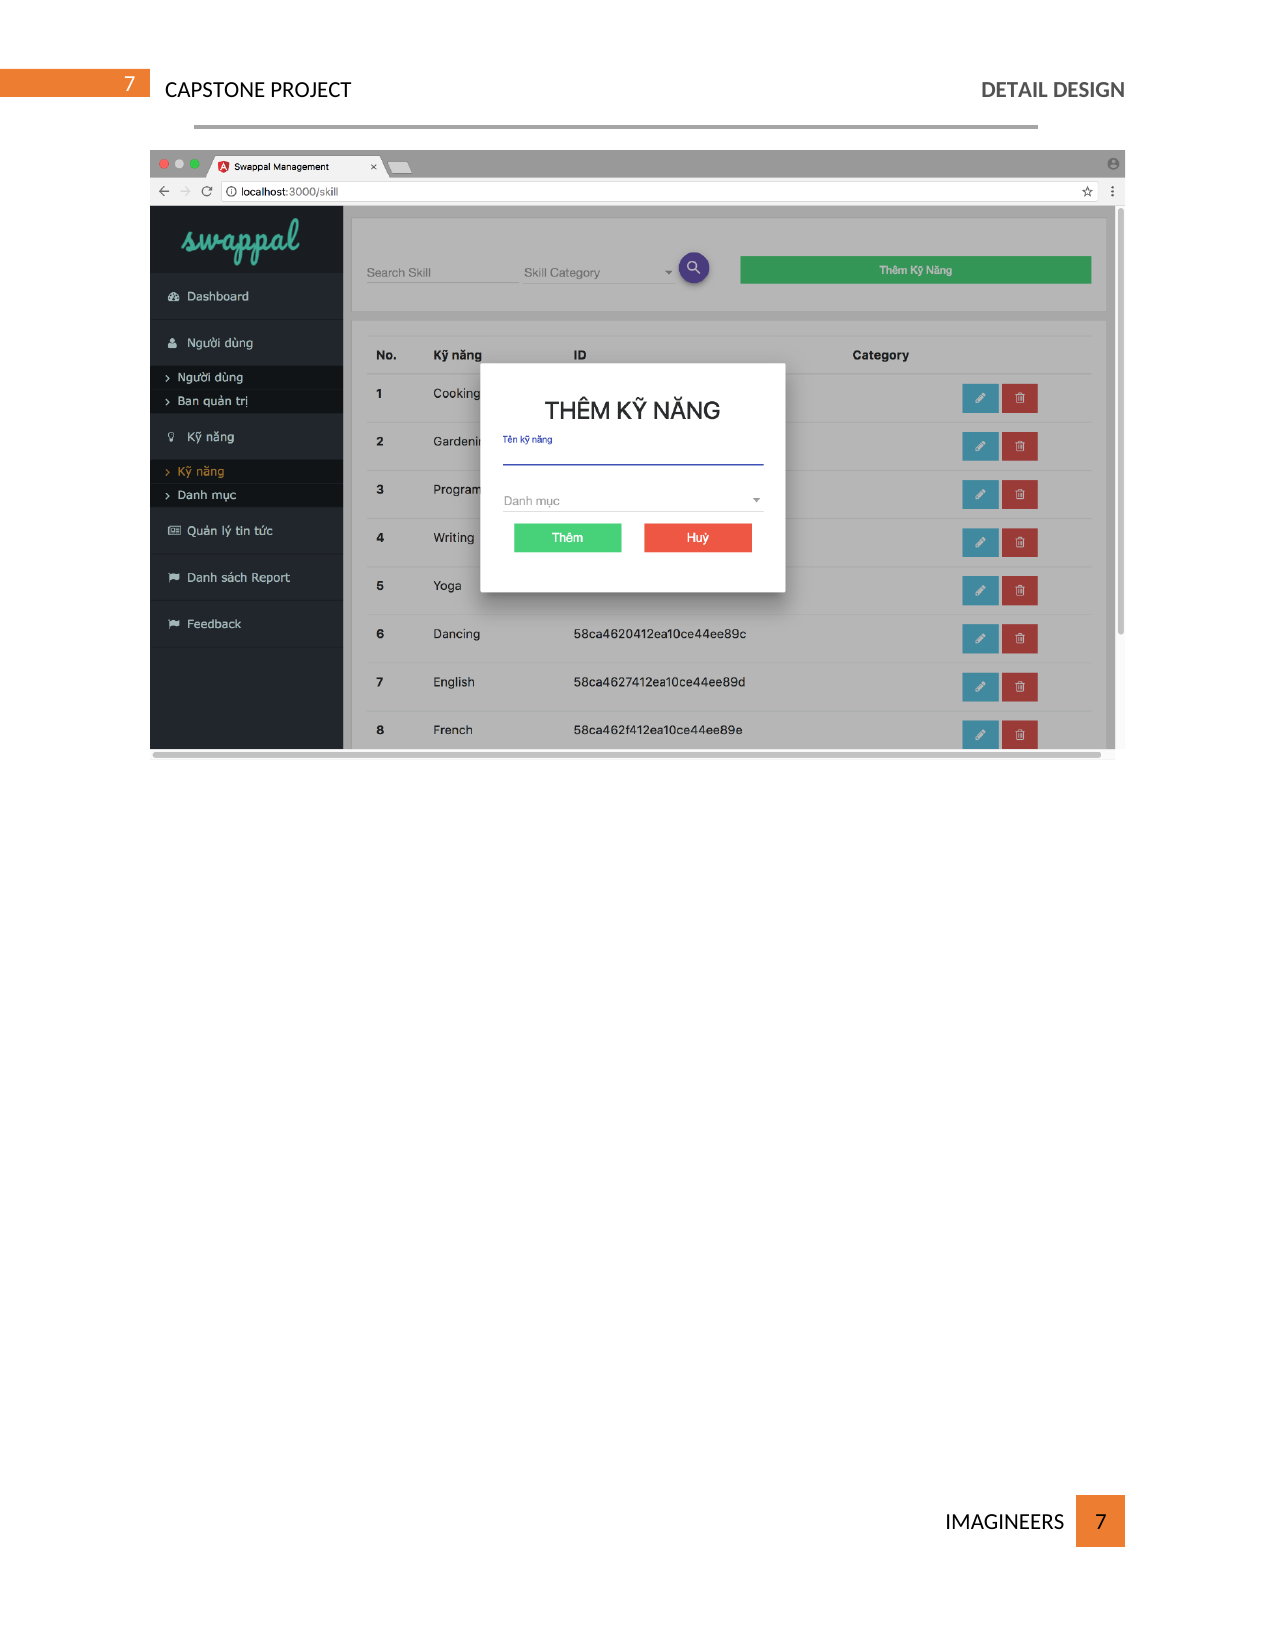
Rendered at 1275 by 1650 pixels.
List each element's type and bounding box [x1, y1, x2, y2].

picture [150, 150, 1125, 760]
